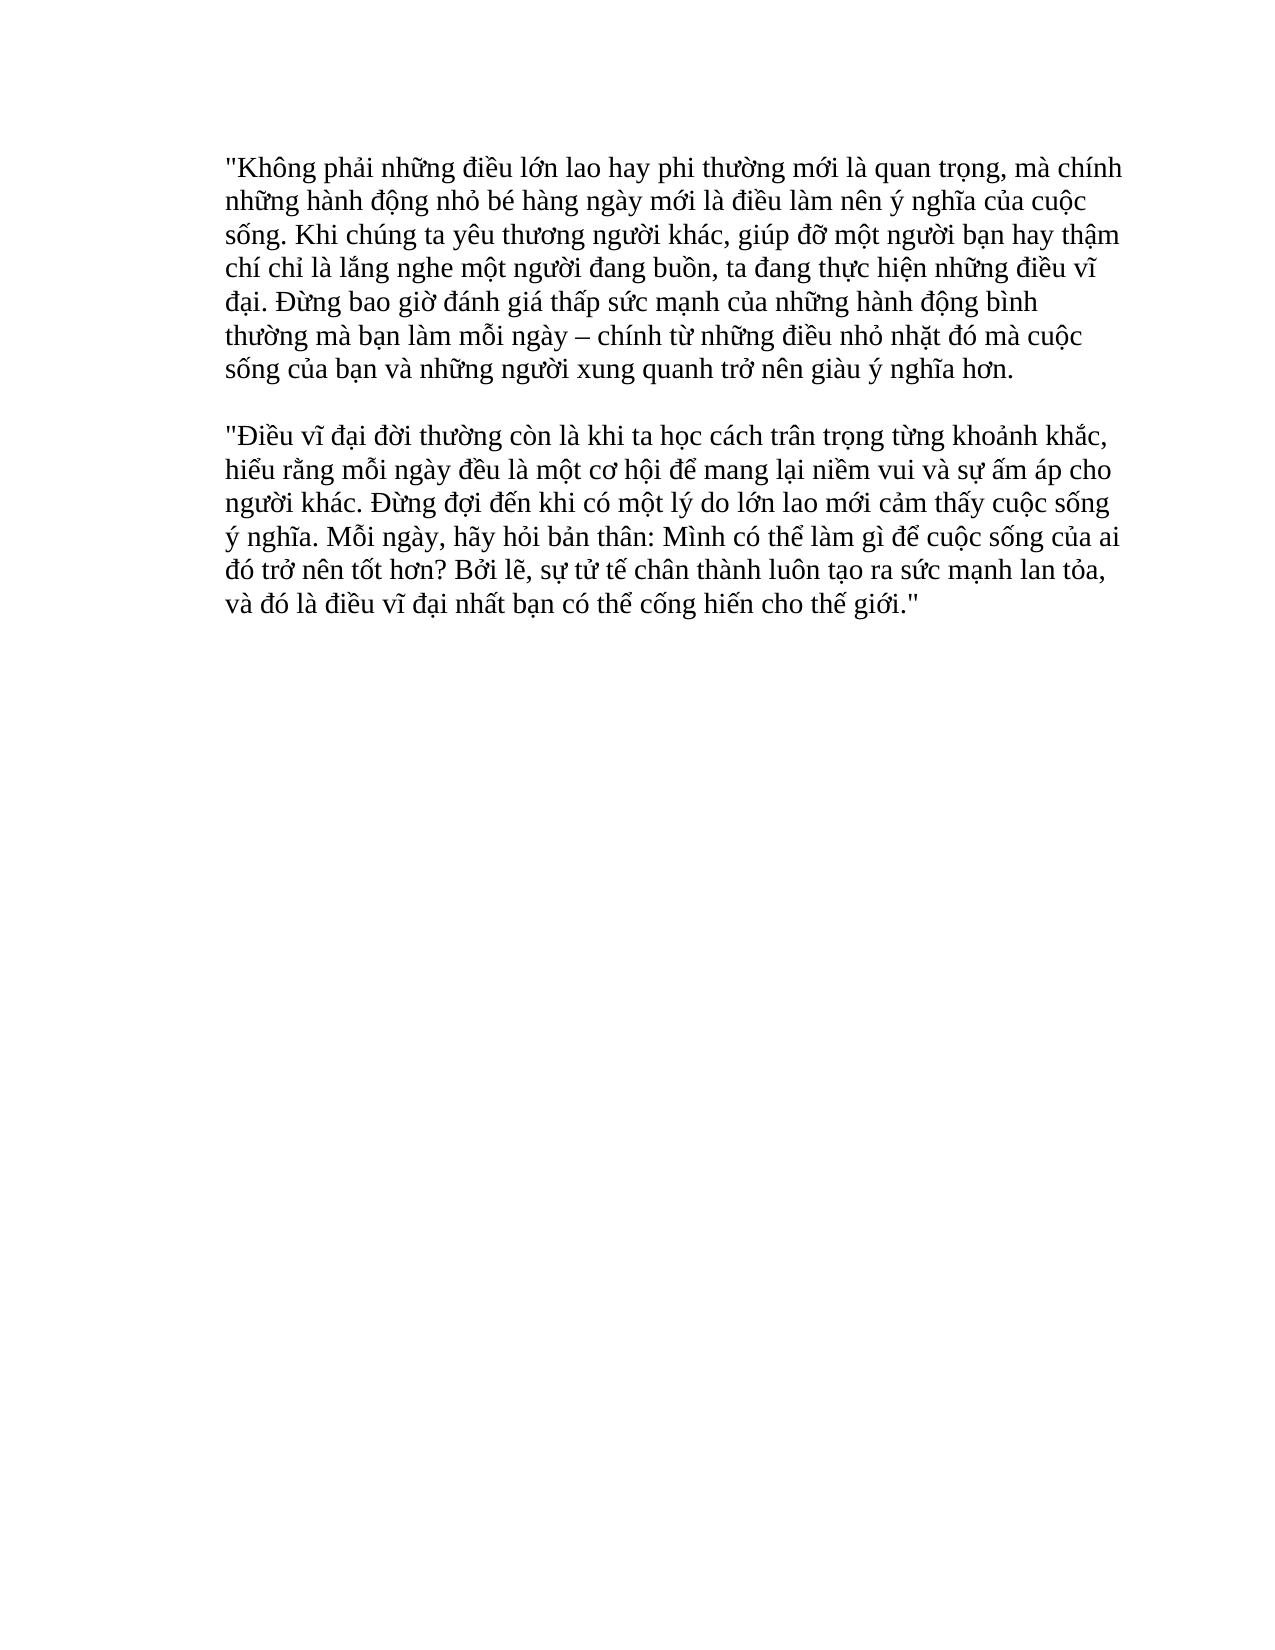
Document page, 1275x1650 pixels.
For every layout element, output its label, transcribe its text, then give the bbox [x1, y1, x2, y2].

list "Điều vĩ đại đời thường còn là khi ta học cách trân trọng từng khoảnh khắc, hiểu rằng mỗi ngày đều là một cơ hội để mang lại niềm vui và sự ấm áp cho người khác. Đừng đợi đến khi có một lý do lớn lao mới cảm thấy cuộc sống ý nghĩa. Mỗi ngày, hãy hỏi bản thân: Mình có thể làm gì để cuộc sống của ai đó trở nên tốt hơn? Bởi lẽ, sự tử tế chân thành luôn tạo ra sức mạnh lan tỏa, và đó là điều vĩ đại nhất bạn có thể cống hiến cho thế giới." [225, 418, 1125, 619]
list "Không phải những điều lớn lao hay phi thường mới là quan trọng, mà chính những hành động nhỏ bé hàng ngày mới là điều làm nên ý nghĩa của cuộc sống. Khi chúng ta yêu thương người khác, giúp đỡ một người bạn hay thậm chí chỉ là lắng nghe một người đang buồn, ta đang thực hiện những điều vĩ đại. Đừng bao giờ đánh giá thấp sức mạnh của những hành động bình thường mà bạn làm mỗi ngày – chính từ những điều nhỏ nhặt đó mà cuộc sống của bạn và những người xung quanh trở nên giàu ý nghĩa hơn. [225, 150, 1125, 385]
